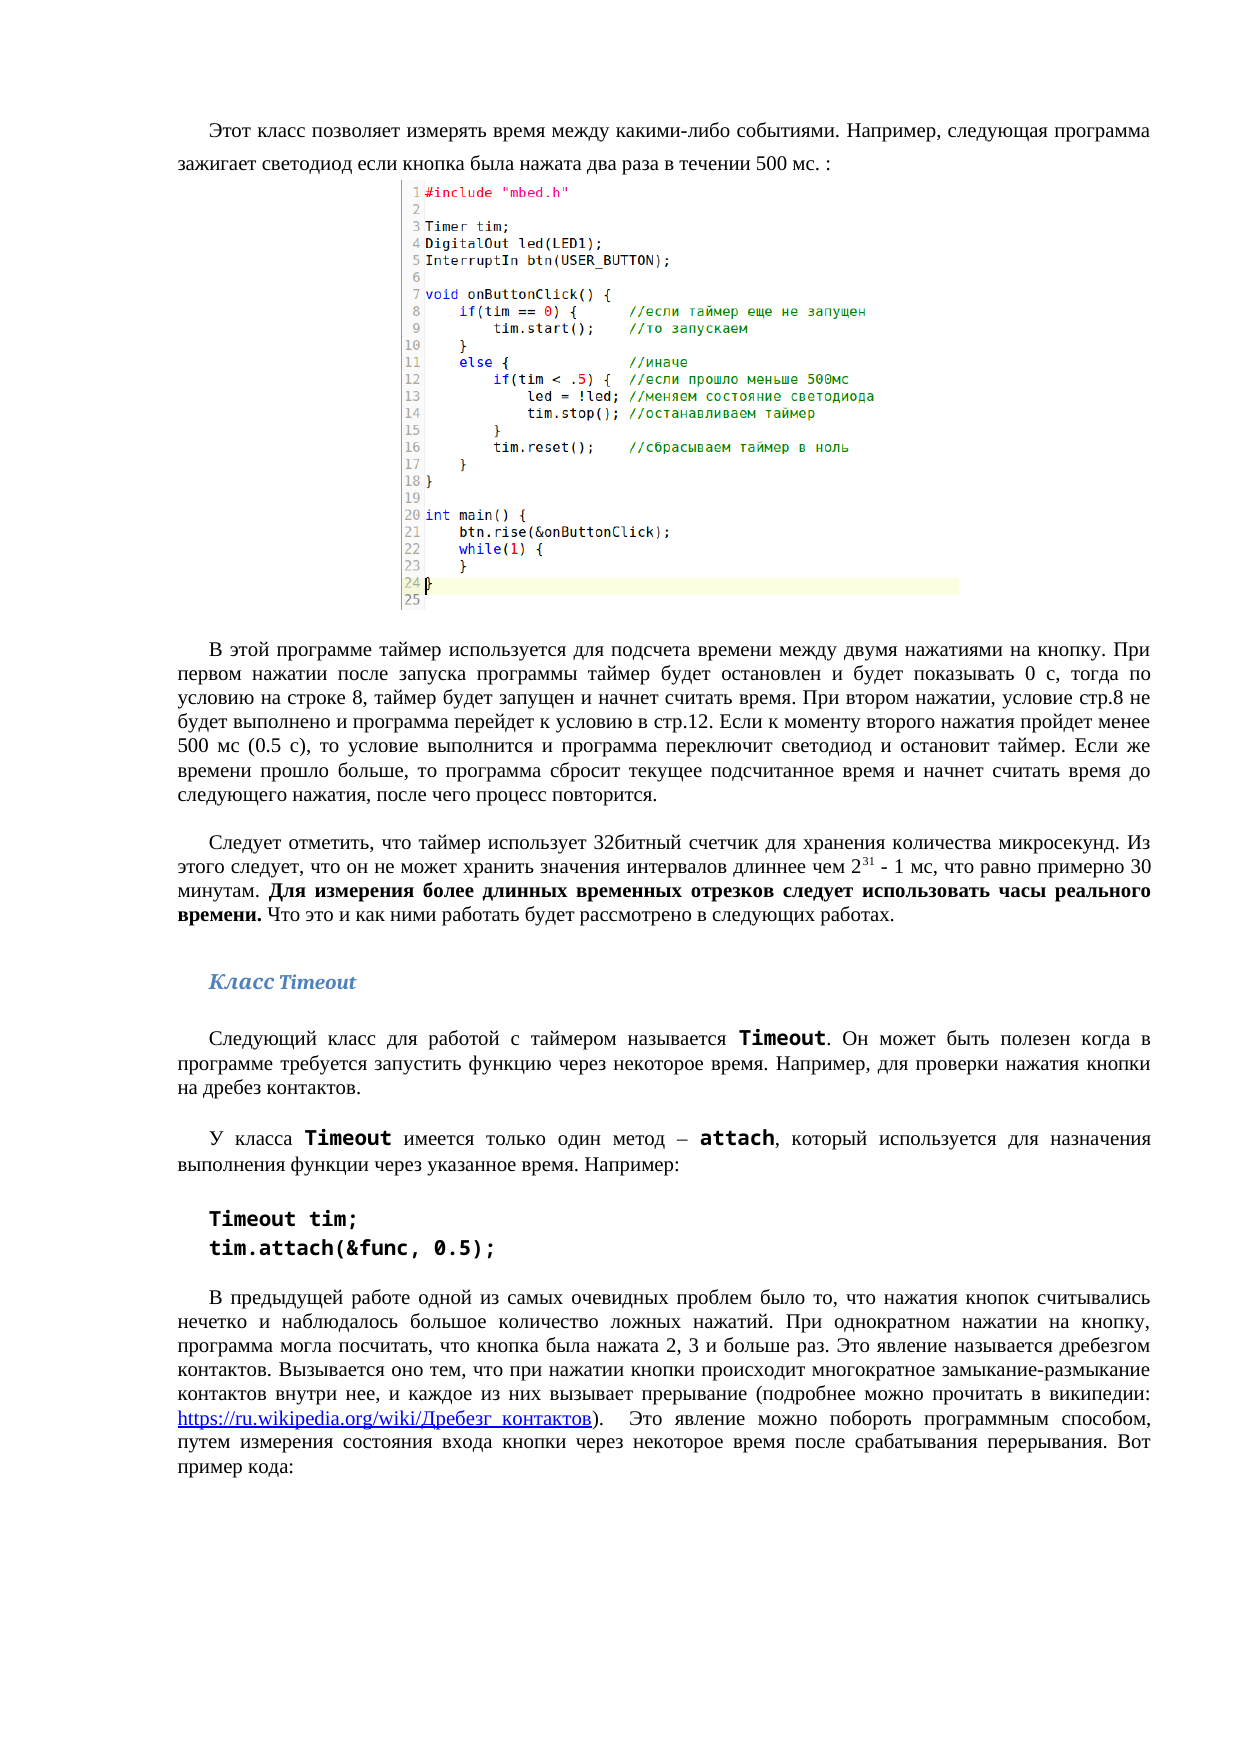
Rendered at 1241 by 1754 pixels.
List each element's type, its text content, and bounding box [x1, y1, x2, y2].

text Этот класс позволяет измерять время между какими-либо событиями. Например, следующая программа зажигает светодиод если кнопка была нажата два раза в течении 500 мс. : [177, 118, 1152, 176]
text В предыдущей работе одной из самых очевидных проблем было то, что нажатия кнопок считывались нечетко и наблюдалось большое количество ложных нажатий. При однократном нажатии на кнопку, программа могла посчитать, что кнопка была нажата 2, 3 и больше раз. Это явление называется дребезгом контактов. Вызывается оно тем, что при нажатии кнопки происходит многократное замыкание-размыкание контактов внутри нее, и каждое из них вызывает прерывание (подробнее можно прочитать в википедии: https://ru.wikipedia.org/wiki/Дребезг_контактов). Это явление можно побороть программным способом, путем измерения состояния входа кнопки через некоторое время после срабатывания перерывания. Вот пример кода: [177, 1285, 1152, 1478]
text Timeout tim; [177, 1204, 1152, 1233]
text tim.attach(&func, 0.5); [177, 1233, 1152, 1261]
text В этой программе таймер используется для подсчета времени между двумя нажатиями на кнопку. При первом нажатии после запуска программы таймер будет остановлен и будет показывать 0 с, тогда по условию на строке 8, таймер будет запущен и начнет считать время. При втором нажатии, условие стр.8 не будет выполнено и программа перейдет к условию в стр.12. Если к моменту второго нажатия пройдет менее 500 мс (0.5 с), то условие выполнится и программа переключит светодиод и остановит таймер. Если же времени прошло больше, то программа сбросит текущее подсчитанное время и начнет считать время до следующего нажатия, после чего процесс повторится. [177, 637, 1152, 806]
text У класса Timeout имеется только один метод – attach, который используется для назначения выполнения функции через указанное время. Например: [177, 1123, 1152, 1176]
text Следующий класс для работой с таймером называется Timeout. Он может быть полезен когда в программе требуется запустить функцию через некоторое время. Например, для проверки нажатия кнопки на дребез контактов. [177, 1023, 1152, 1099]
subtitle Класс Timeout [177, 971, 1152, 995]
picture [401, 180, 960, 610]
text Следует отметить, что таймер использует 32битный счетчик для хранения количества микросекунд. Из этого следует, что он не может хранить значения интервалов длиннее чем 231 - 1 мс, что равно примерно 30 минутам. Для измерения более длинных временных отрезков следует использовать часы реального времени. Что это и как ними работать будет рассмотрено в следующих работах. [177, 830, 1152, 926]
